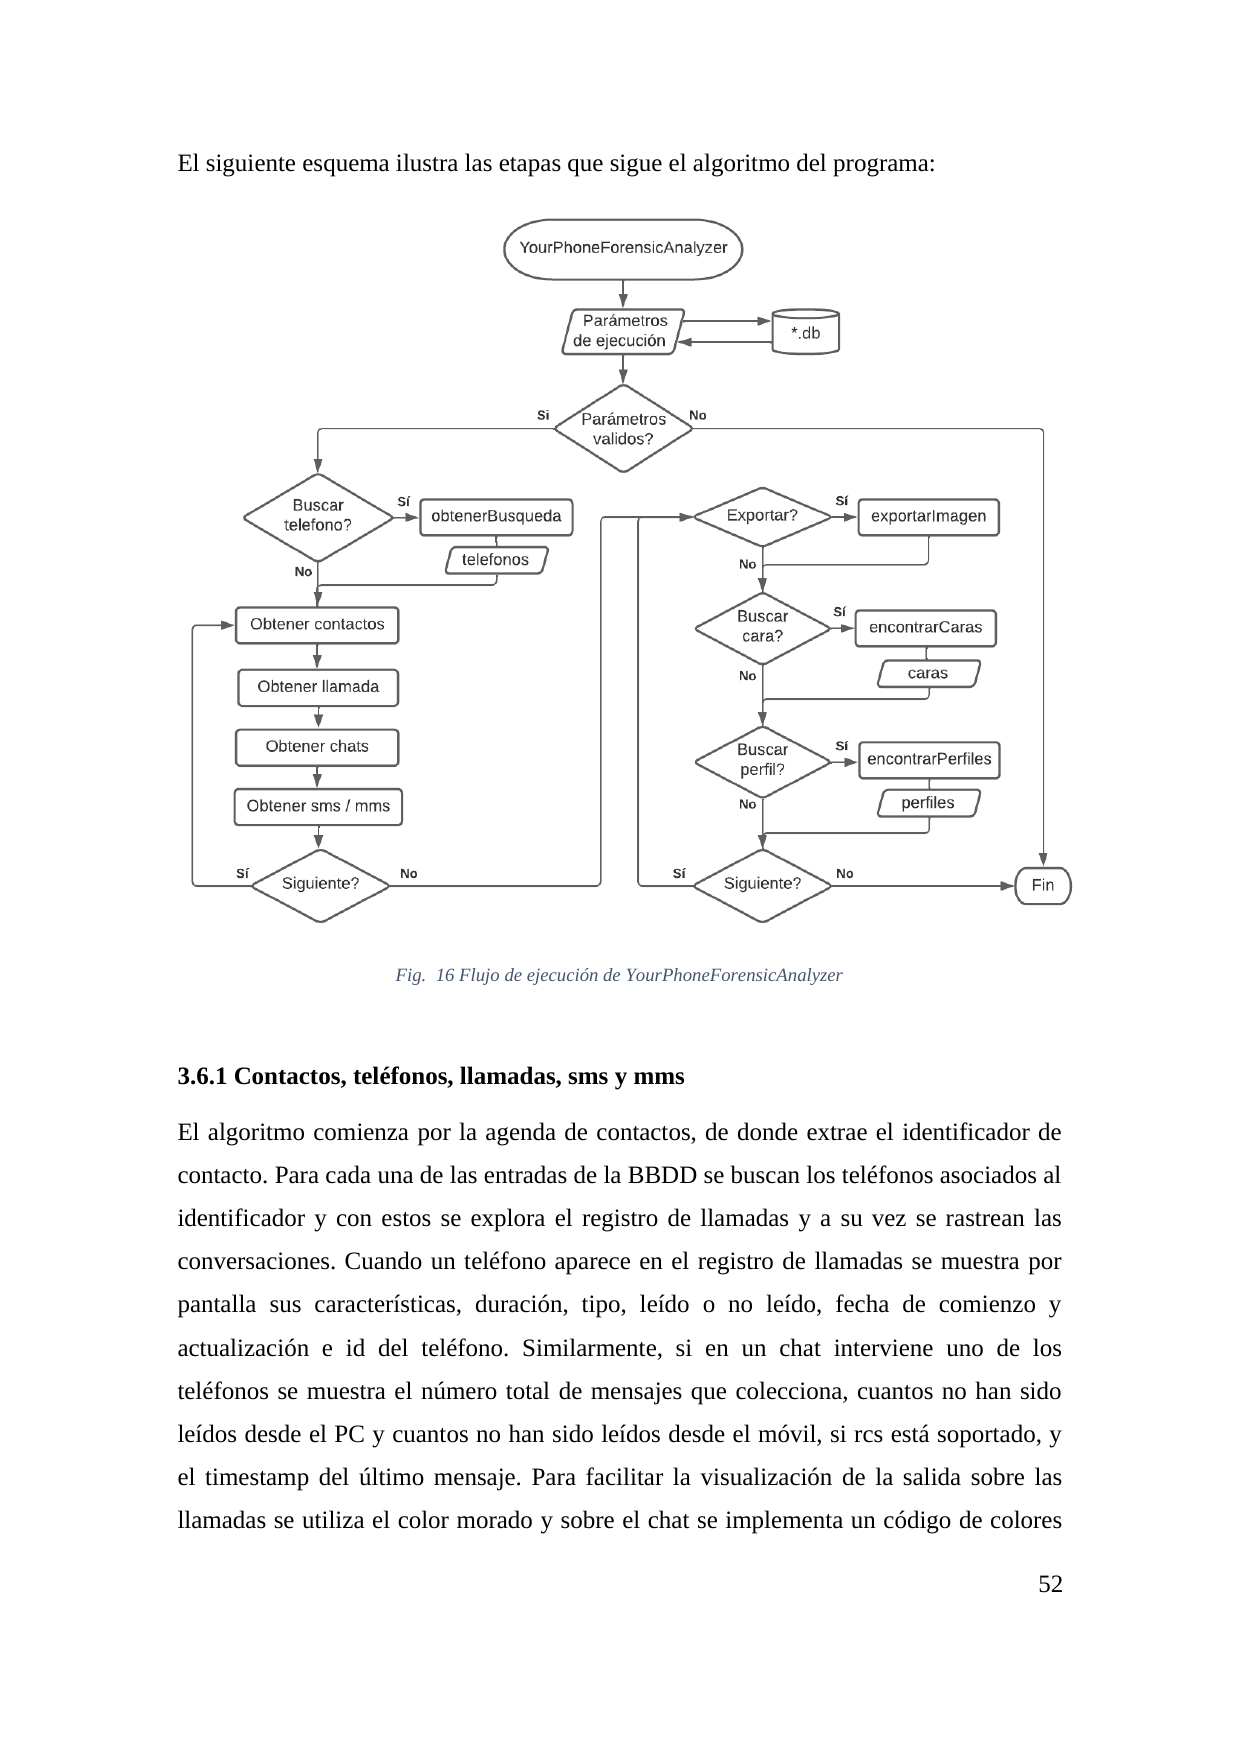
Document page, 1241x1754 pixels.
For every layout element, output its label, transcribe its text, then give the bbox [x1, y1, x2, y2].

subtitle 3.6.1 Contactos, teléfonos, llamadas, sms y mms [177, 1061, 1063, 1090]
text El siguiente esquema ilustra las etapas que sigue el algoritmo del programa: [177, 148, 1063, 176]
picture [177, 203, 1087, 937]
